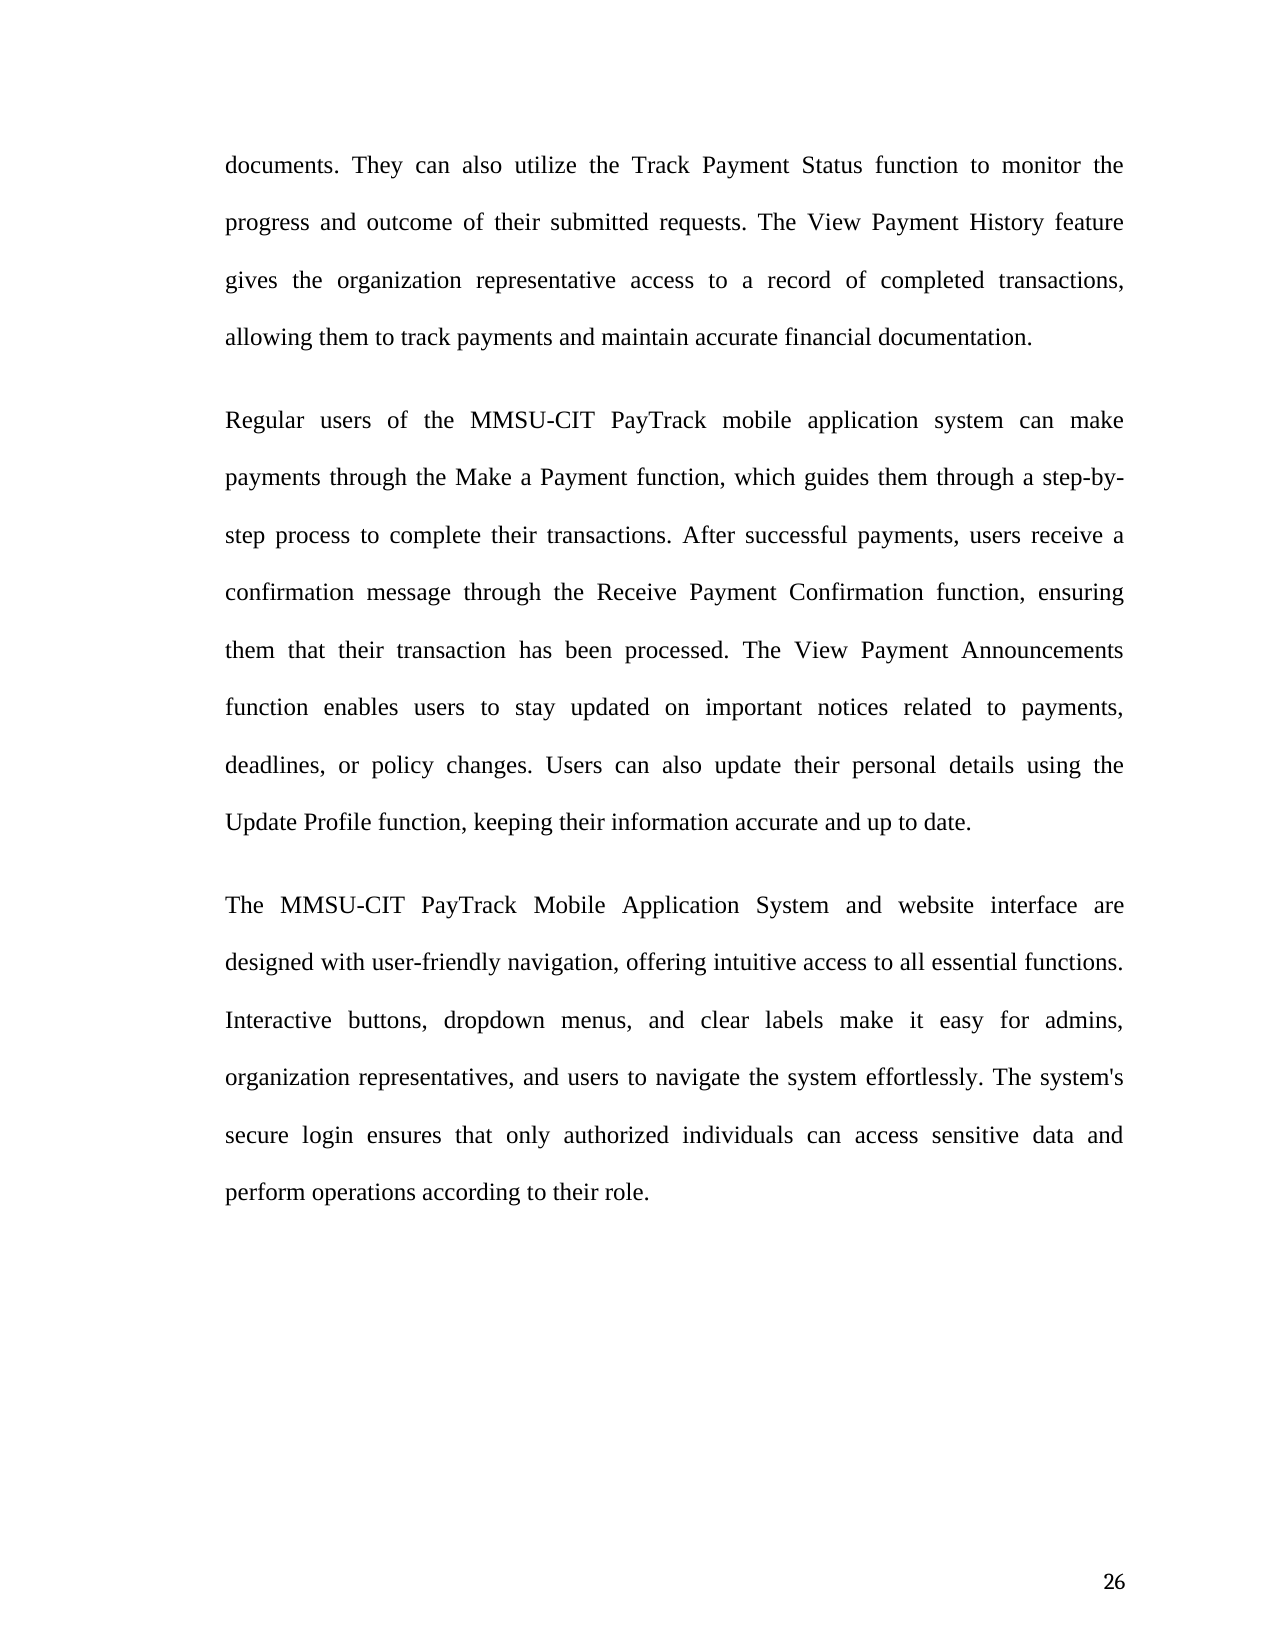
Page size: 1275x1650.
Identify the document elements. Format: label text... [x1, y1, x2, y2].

text The MMSU-CIT PayTrack Mobile Application System and website interface are designed with user-friendly navigation, offering intuitive access to all essential functions. Interactive buttons, dropdown menus, and clear labels make it easy for admins, organization representatives, and users to navigate the system effortlessly. The system's secure login ensures that only authorized individuals can access sensitive data and perform operations according to their role. [225, 890, 1125, 1206]
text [225, 150, 1125, 351]
text Regular users of the MMSU-CIT PayTrack mobile application system can make payments through the Make a Payment function, which guides them through a step-by-step process to complete their transactions. After successful payments, users receive a confirmation message through the Receive Payment Confirmation function, ensuring them that their transaction has been processed. The View Payment Announcements function enables users to stay updated on important notices related to payments, deadlines, or policy changes. Users can also update their personal details using the Update Profile function, keeping their information accurate and up to date. [225, 405, 1125, 836]
